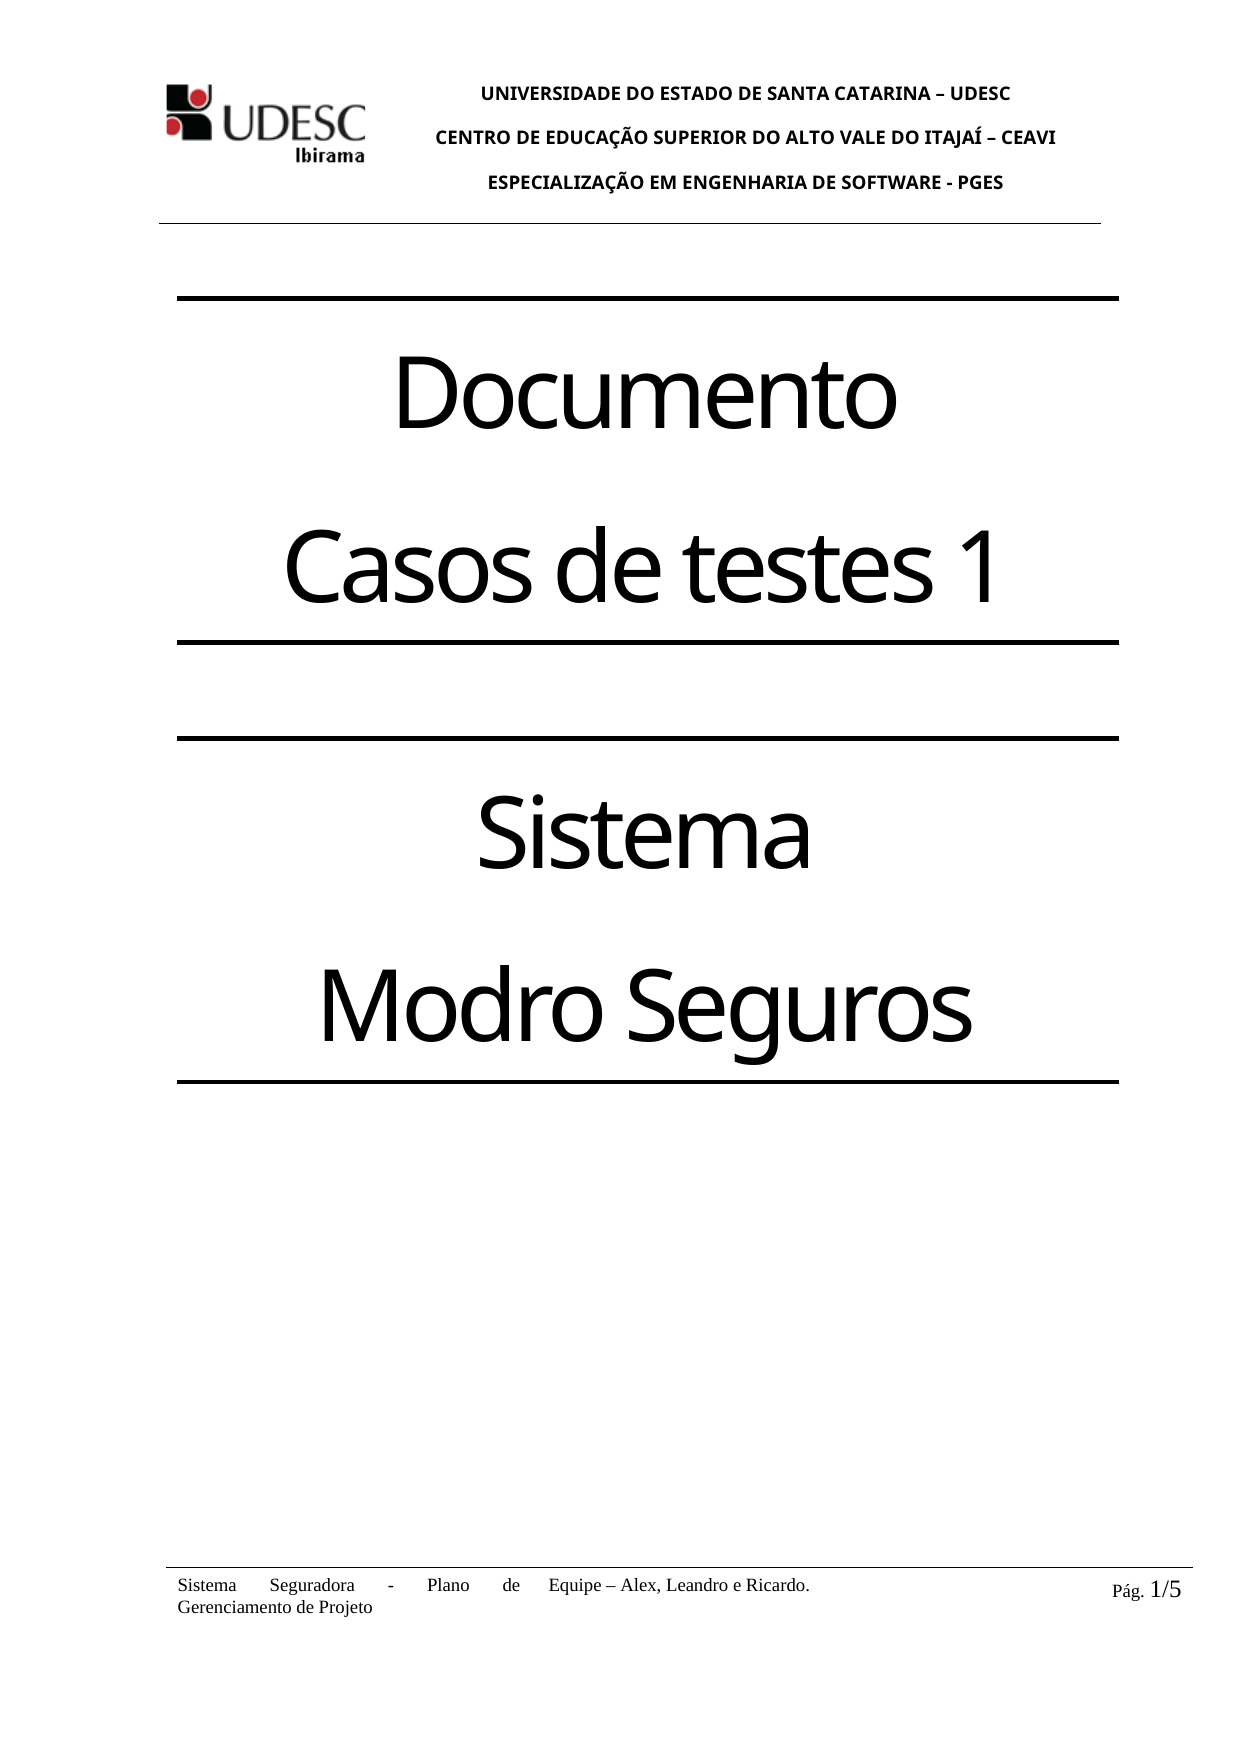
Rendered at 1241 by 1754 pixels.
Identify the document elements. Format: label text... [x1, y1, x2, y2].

title Modro Seguros [177, 909, 1119, 1080]
title Documento [177, 301, 1119, 458]
title Casos de testes 1 [177, 470, 1119, 640]
title Sistema [177, 741, 1119, 897]
